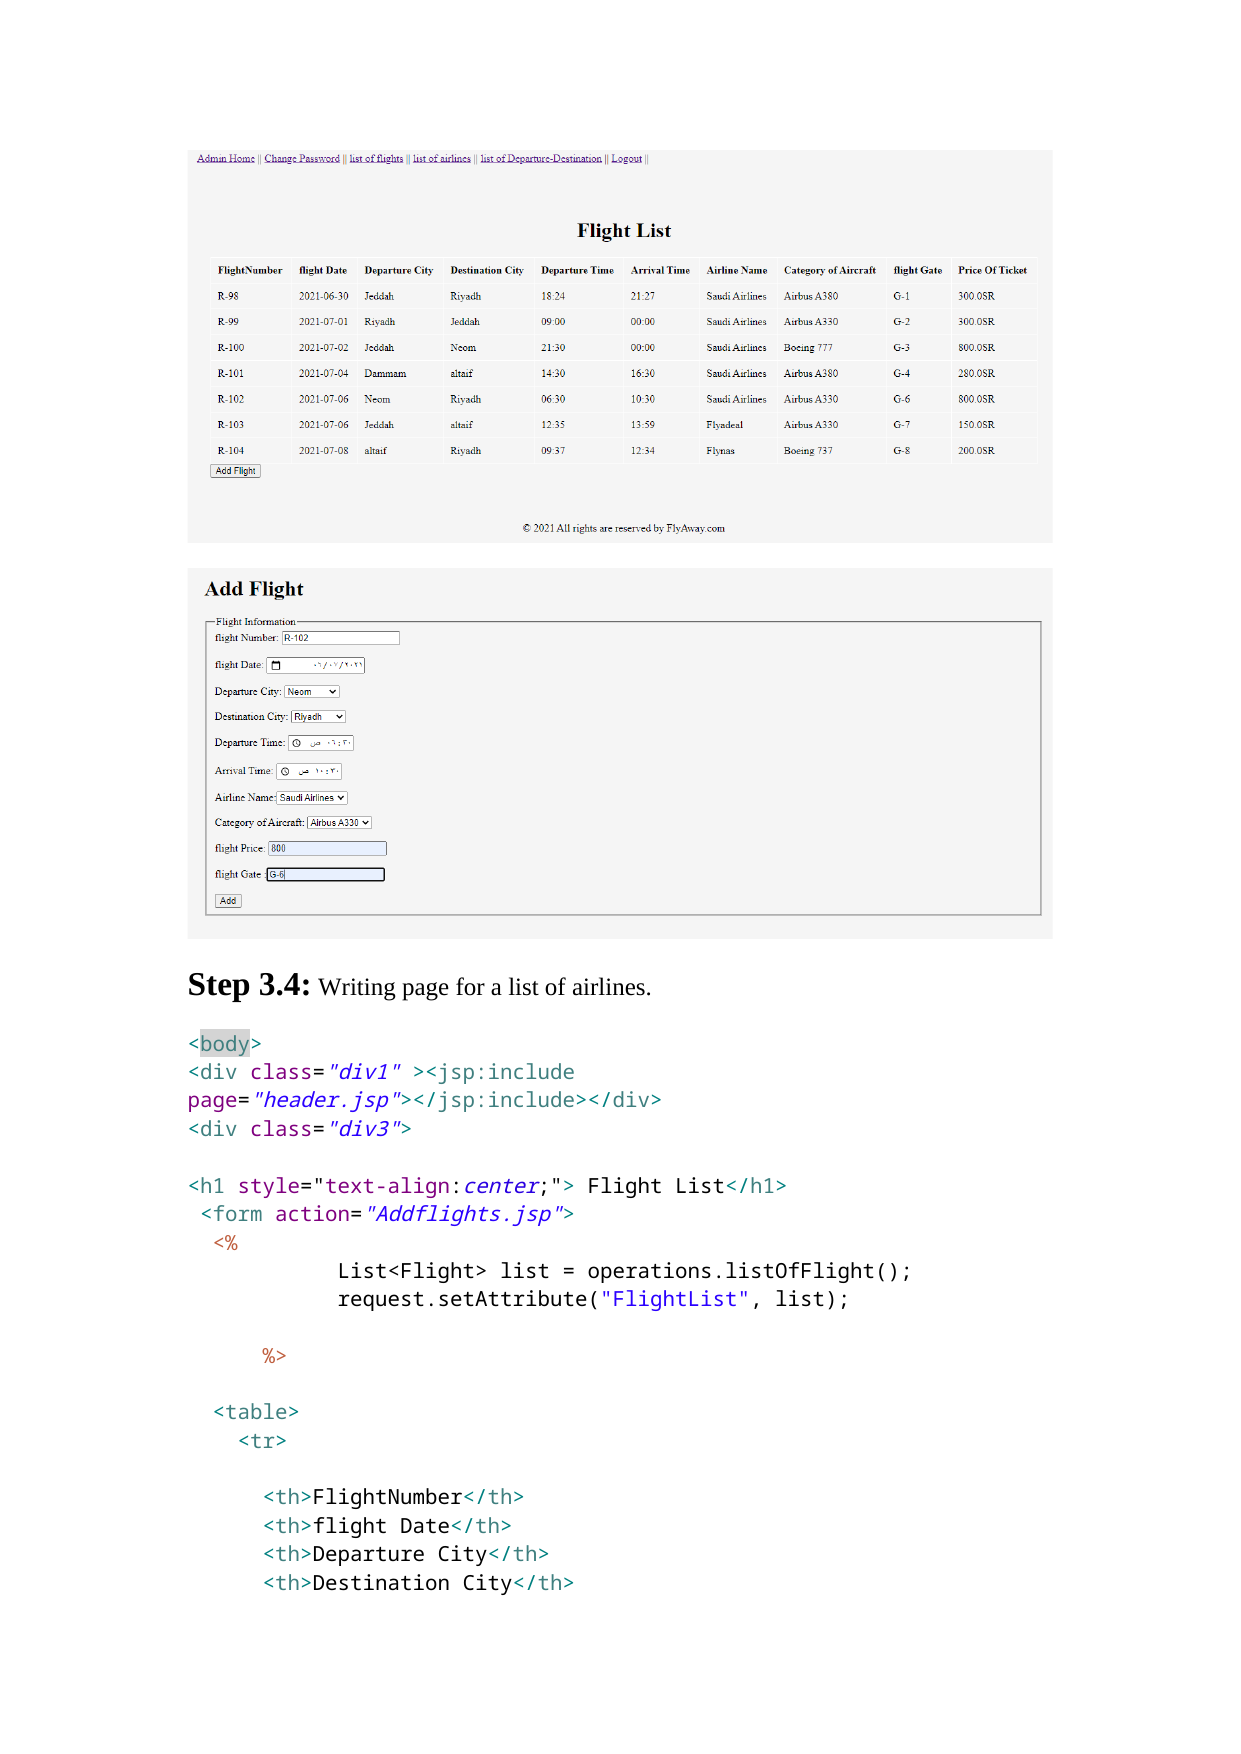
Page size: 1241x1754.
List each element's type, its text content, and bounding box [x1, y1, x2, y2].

text Step 3.4: Writing page for a list of airlines. [187, 964, 1053, 1002]
text <tr> [187, 1426, 1053, 1454]
text <h1 style="text-align:center;"> Flight List</h1> [187, 1171, 1053, 1199]
text <th>FlightNumber</th> [187, 1482, 1053, 1511]
text <body> [187, 1029, 200, 1057]
text List<Flight> list = operations.listOfFlight(); [187, 1256, 1053, 1284]
text <th>flight Date</th> [187, 1511, 1053, 1539]
text <body> [250, 1029, 1053, 1057]
picture [187, 568, 1053, 939]
text <div class="div1" ><jsp:include page="header.jsp"></jsp:include></div> [187, 1057, 1053, 1114]
text %> [187, 1341, 1053, 1369]
text <th>Destination City</th> [187, 1568, 1053, 1596]
text <table> [187, 1397, 1053, 1426]
text request.setAttribute("FlightList", list); [187, 1284, 1053, 1313]
text <th>Departure City</th> [187, 1539, 1053, 1568]
text <div class="div3"> [187, 1114, 1053, 1142]
text <% [187, 1228, 1053, 1256]
text <form action="Addflights.jsp"> [187, 1199, 1053, 1228]
picture [187, 150, 1053, 543]
